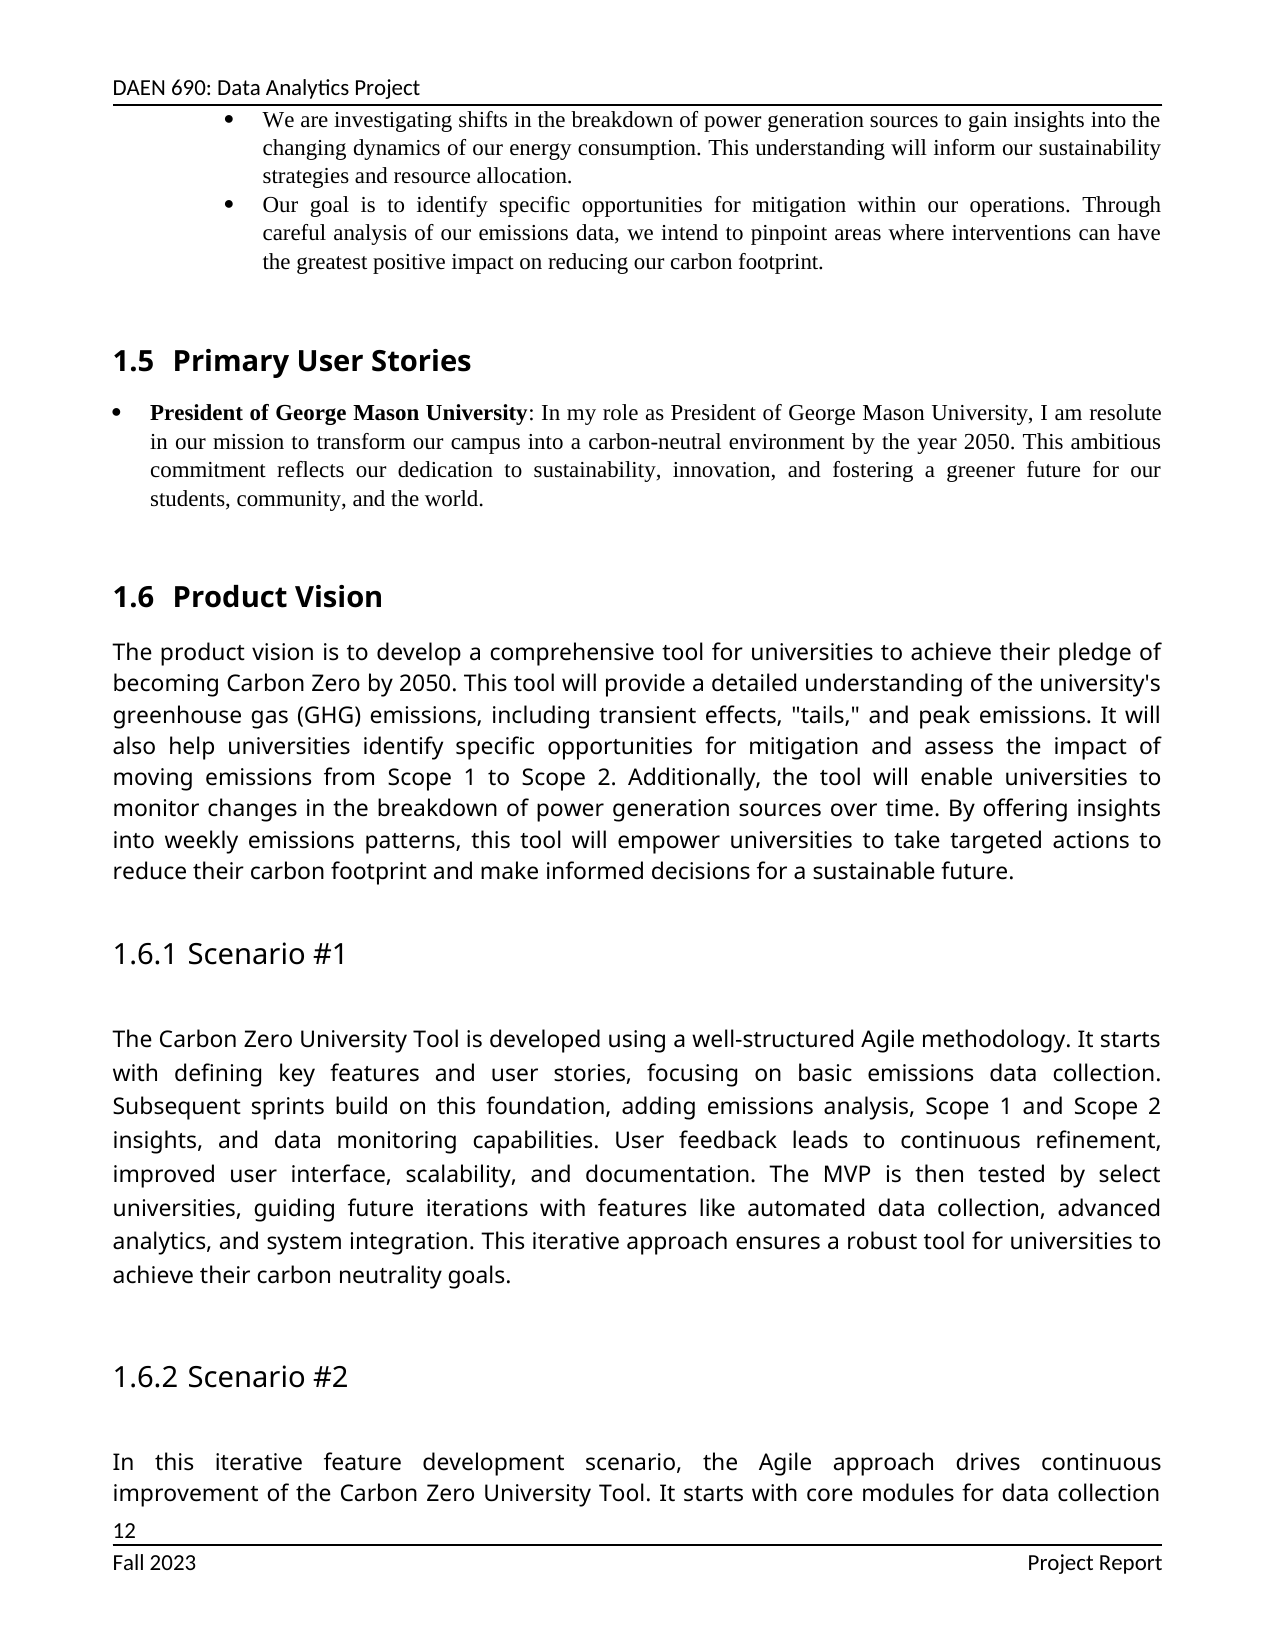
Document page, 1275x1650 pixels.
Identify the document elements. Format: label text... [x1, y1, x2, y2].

subtitle Scenario #1 [112, 933, 1162, 973]
subtitle Product Vision [112, 577, 1162, 616]
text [112, 1446, 1162, 1508]
text The product vision is to develop a comprehensive tool for universities to achieve their pledge of becoming Carbon Zero by 2050. This tool will provide a detailed understanding of the university's greenhouse gas (GHG) emissions, including transient effects, "tails," and peak emissions. It will also help universities identify specific opportunities for mitigation and assess the impact of moving emissions from Scope 1 to Scope 2. Additionally, the tool will enable universities to monitor changes in the breakdown of power generation sources over time. By offering insights into weekly emissions patterns, this tool will empower universities to take targeted actions to reduce their carbon footprint and make informed decisions for a sustainable future. [112, 636, 1162, 886]
list Our goal is to identify specific opportunities for mitigation within our operations. Through careful analysis of our emissions data, we intend to pinpoint areas where interventions can have the greatest positive impact on reducing our carbon footprint. [225, 191, 1162, 274]
list We are investigating shifts in the breakdown of power generation sources to gain insights into the changing dynamics of our energy consumption. This understanding will inform our sustainability strategies and resource allocation. [225, 106, 1162, 189]
subtitle Primary User Stories [112, 340, 1162, 379]
subtitle President of George Mason University: In my role as President of George Mason University, I am resolute in our mission to transform our campus into a carbon-neutral environment by the year 2050. This ambitious commitment reflects our dedication to sustainability, innovation, and fostering a greener future for our students, community, and the world. [112, 399, 1162, 511]
subtitle Scenario #2 [112, 1356, 1162, 1396]
text The Carbon Zero University Tool is developed using a well-structured Agile methodology. It starts with defining key features and user stories, focusing on basic emissions data collection. Subsequent sprints build on this foundation, adding emissions analysis, Scope 1 and Scope 2 insights, and data monitoring capabilities. User feedback leads to continuous refinement, improved user interface, scalability, and documentation. The MVP is then tested by select universities, guiding future iterations with features like automated data collection, advanced analytics, and system integration. This iterative approach ensures a robust tool for universities to achieve their carbon neutrality goals. [112, 1023, 1162, 1290]
